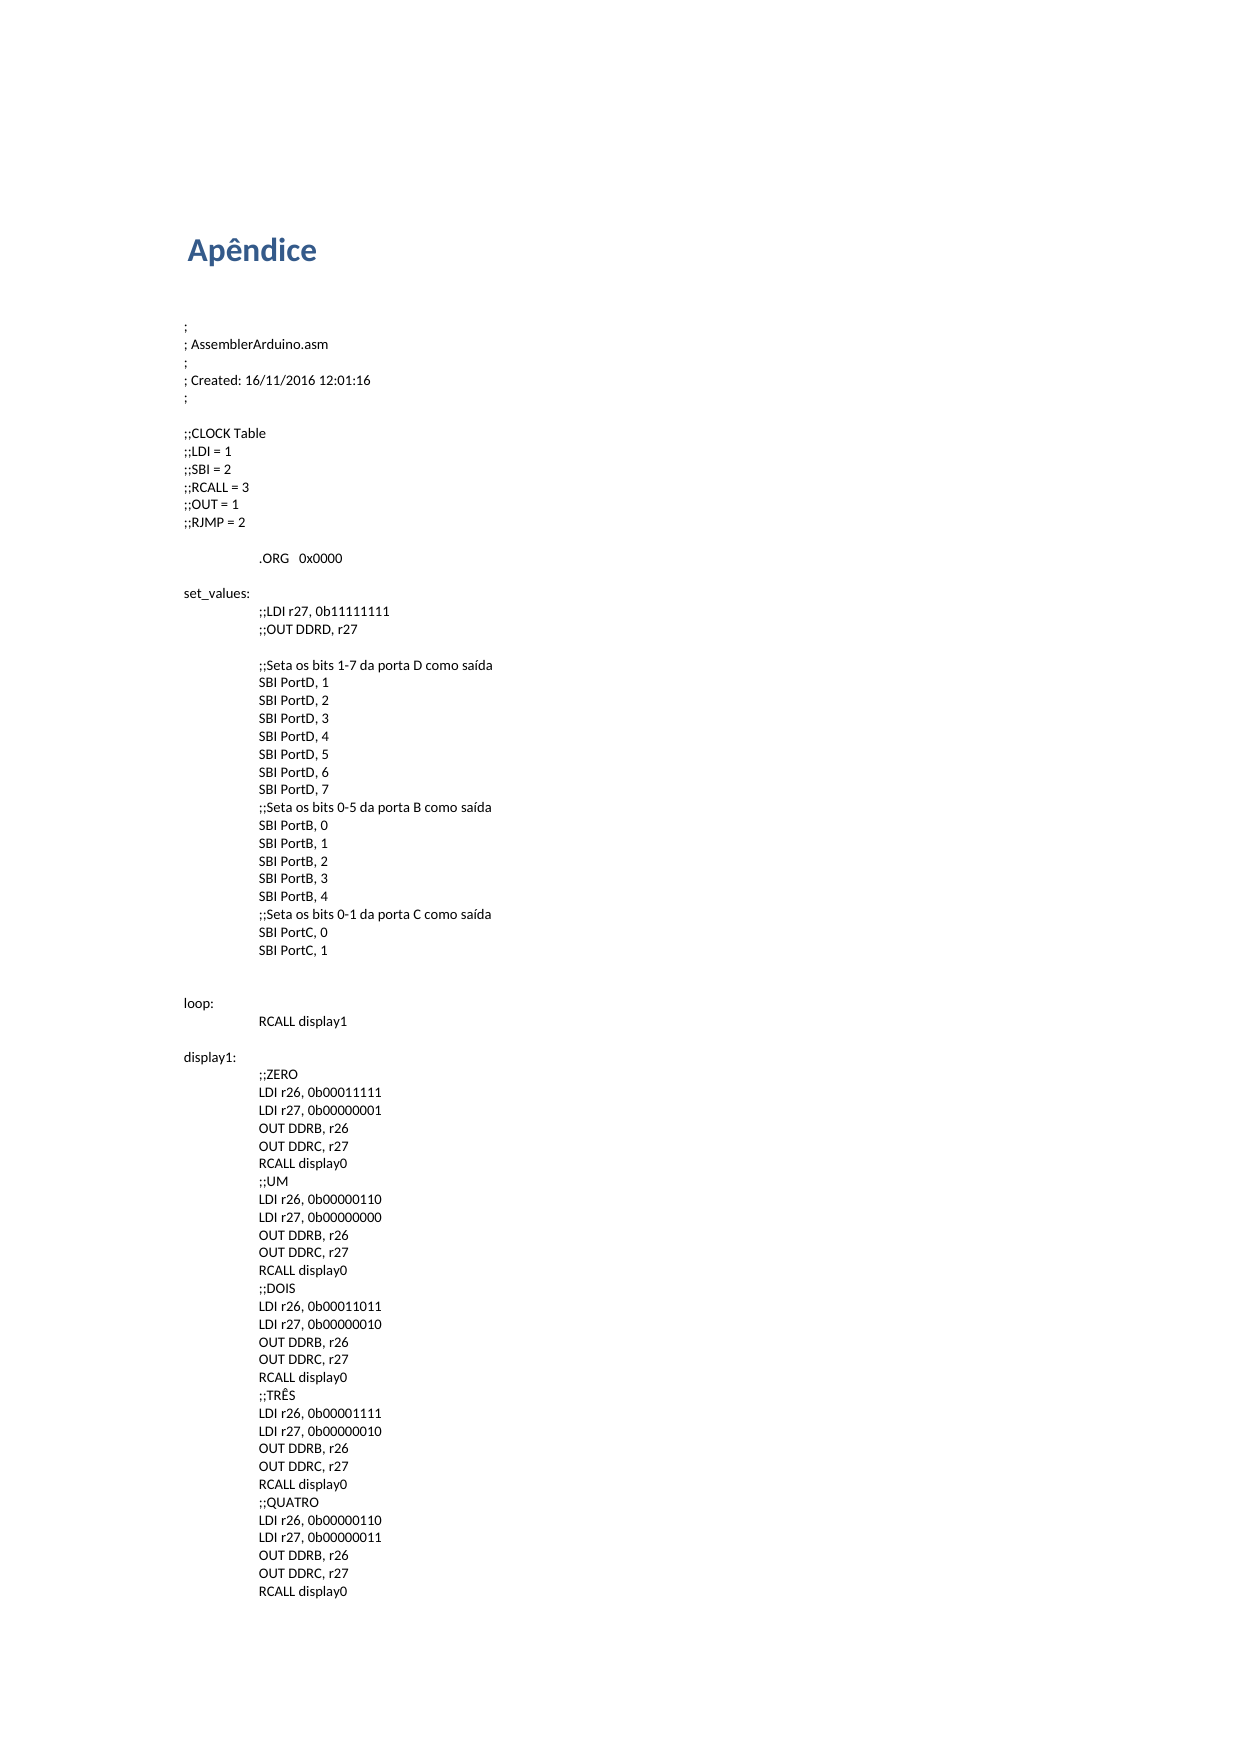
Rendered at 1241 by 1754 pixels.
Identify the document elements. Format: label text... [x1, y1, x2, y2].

subtitle Apêndice [187, 229, 1053, 269]
